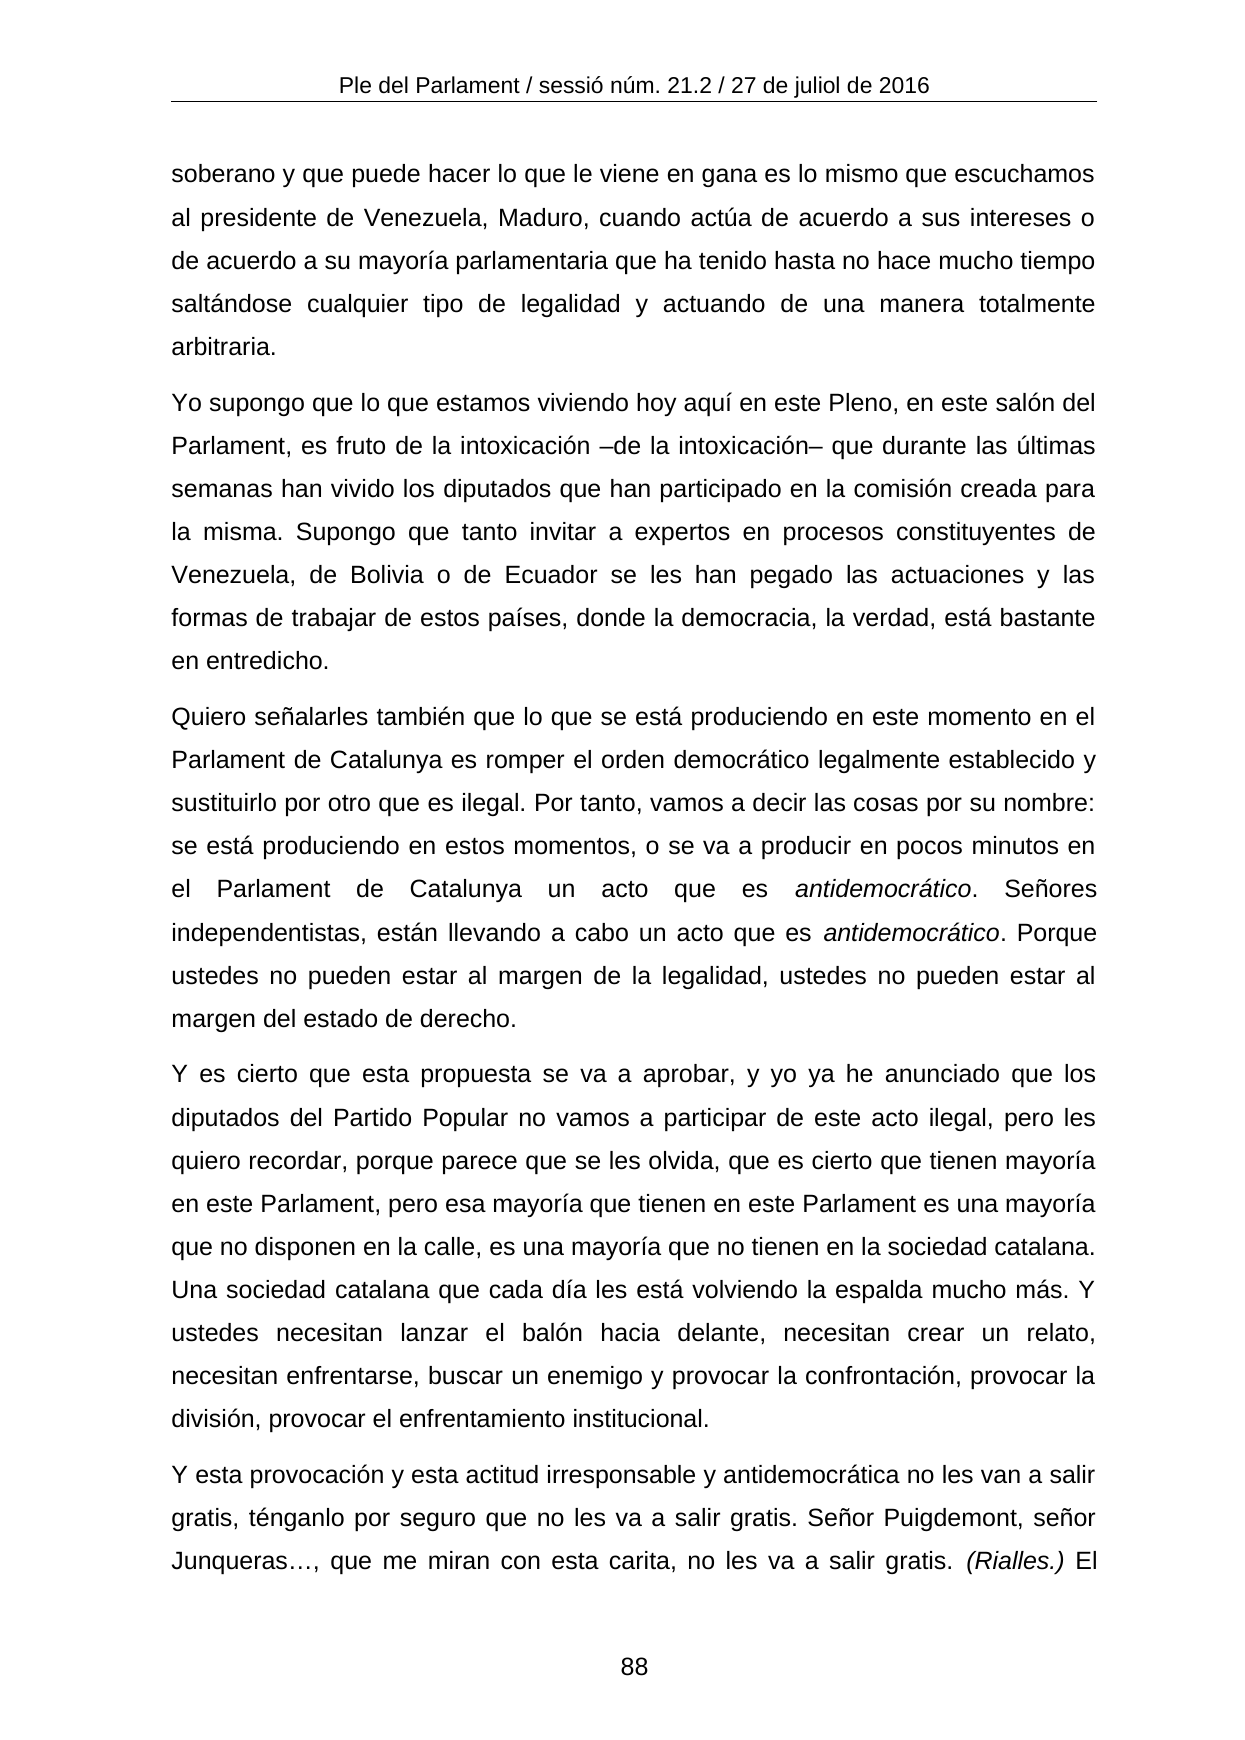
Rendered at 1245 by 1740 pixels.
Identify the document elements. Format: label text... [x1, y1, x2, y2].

text Quiero señalarles también que lo que se está produciendo en este momento en el Parlament de Catalunya es romper el orden democrático legalmente establecido y sustituirlo por otro que es ilegal. Por tanto, vamos a decir las cosas por su nombre: se está produciendo en estos momentos, o se va a producir en pocos minutos en el Parlament de Catalunya un acto que es antidemocrático. Señores independentistas, están llevando a cabo un acto que es antidemocrático. Porque ustedes no pueden estar al margen de la legalidad, ustedes no pueden estar al margen del estado de derecho. [171, 702, 1097, 1033]
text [171, 1460, 1097, 1575]
text Yo supongo que lo que estamos viviendo hoy aquí en este Pleno, en este salón del Parlament, es fruto de la intoxicación –de la intoxicación– que durante las últimas semanas han vivido los diputados que han participado en la comisión creada para la misma. Supongo que tanto invitar a expertos en procesos constituyentes de Venezuela, de Bolivia o de Ecuador se les han pegado las actuaciones y las formas de trabajar de estos países, donde la democracia, la verdad, está bastante en entredicho. [171, 388, 1097, 675]
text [171, 159, 1097, 361]
text Y es cierto que esta propuesta se va a aprobar, y yo ya he anunciado que los diputados del Partido Popular no vamos a participar de este acto ilegal, pero les quiero recordar, porque parece que se les olvida, que es cierto que tienen mayoría en este Parlament, pero esa mayoría que tienen en este Parlament es una mayoría que no disponen en la calle, es una mayoría que no tienen en la sociedad catalana. Una sociedad catalana que cada día les está volviendo la espalda mucho más. Y ustedes necesitan lanzar el balón hacia delante, necesitan crear un relato, necesitan enfrentarse, buscar un enemigo y provocar la confrontación, provocar la división, provocar el enfrentamiento institucional. [171, 1059, 1097, 1433]
